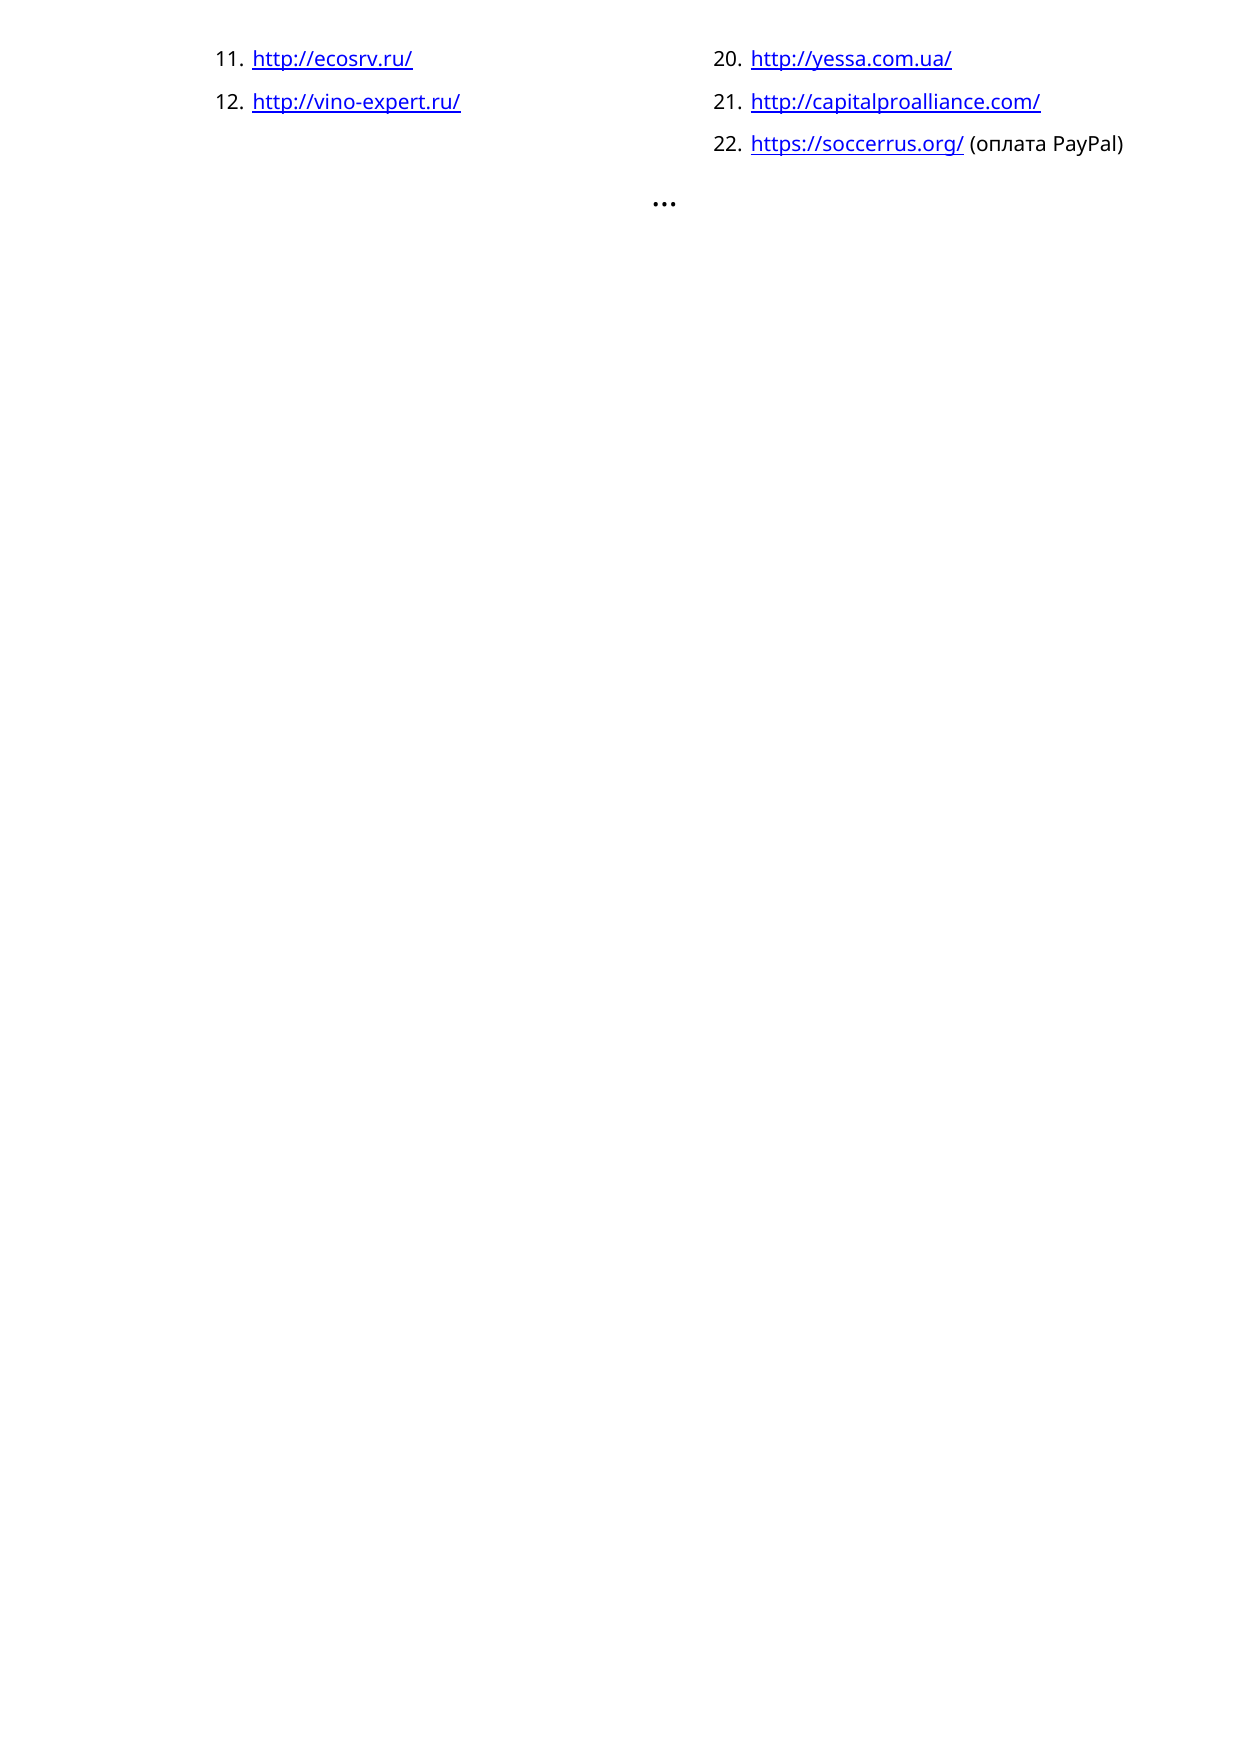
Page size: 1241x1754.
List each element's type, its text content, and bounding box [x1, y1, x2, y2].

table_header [664, 44, 1163, 171]
text … [177, 171, 1152, 217]
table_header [166, 44, 664, 171]
